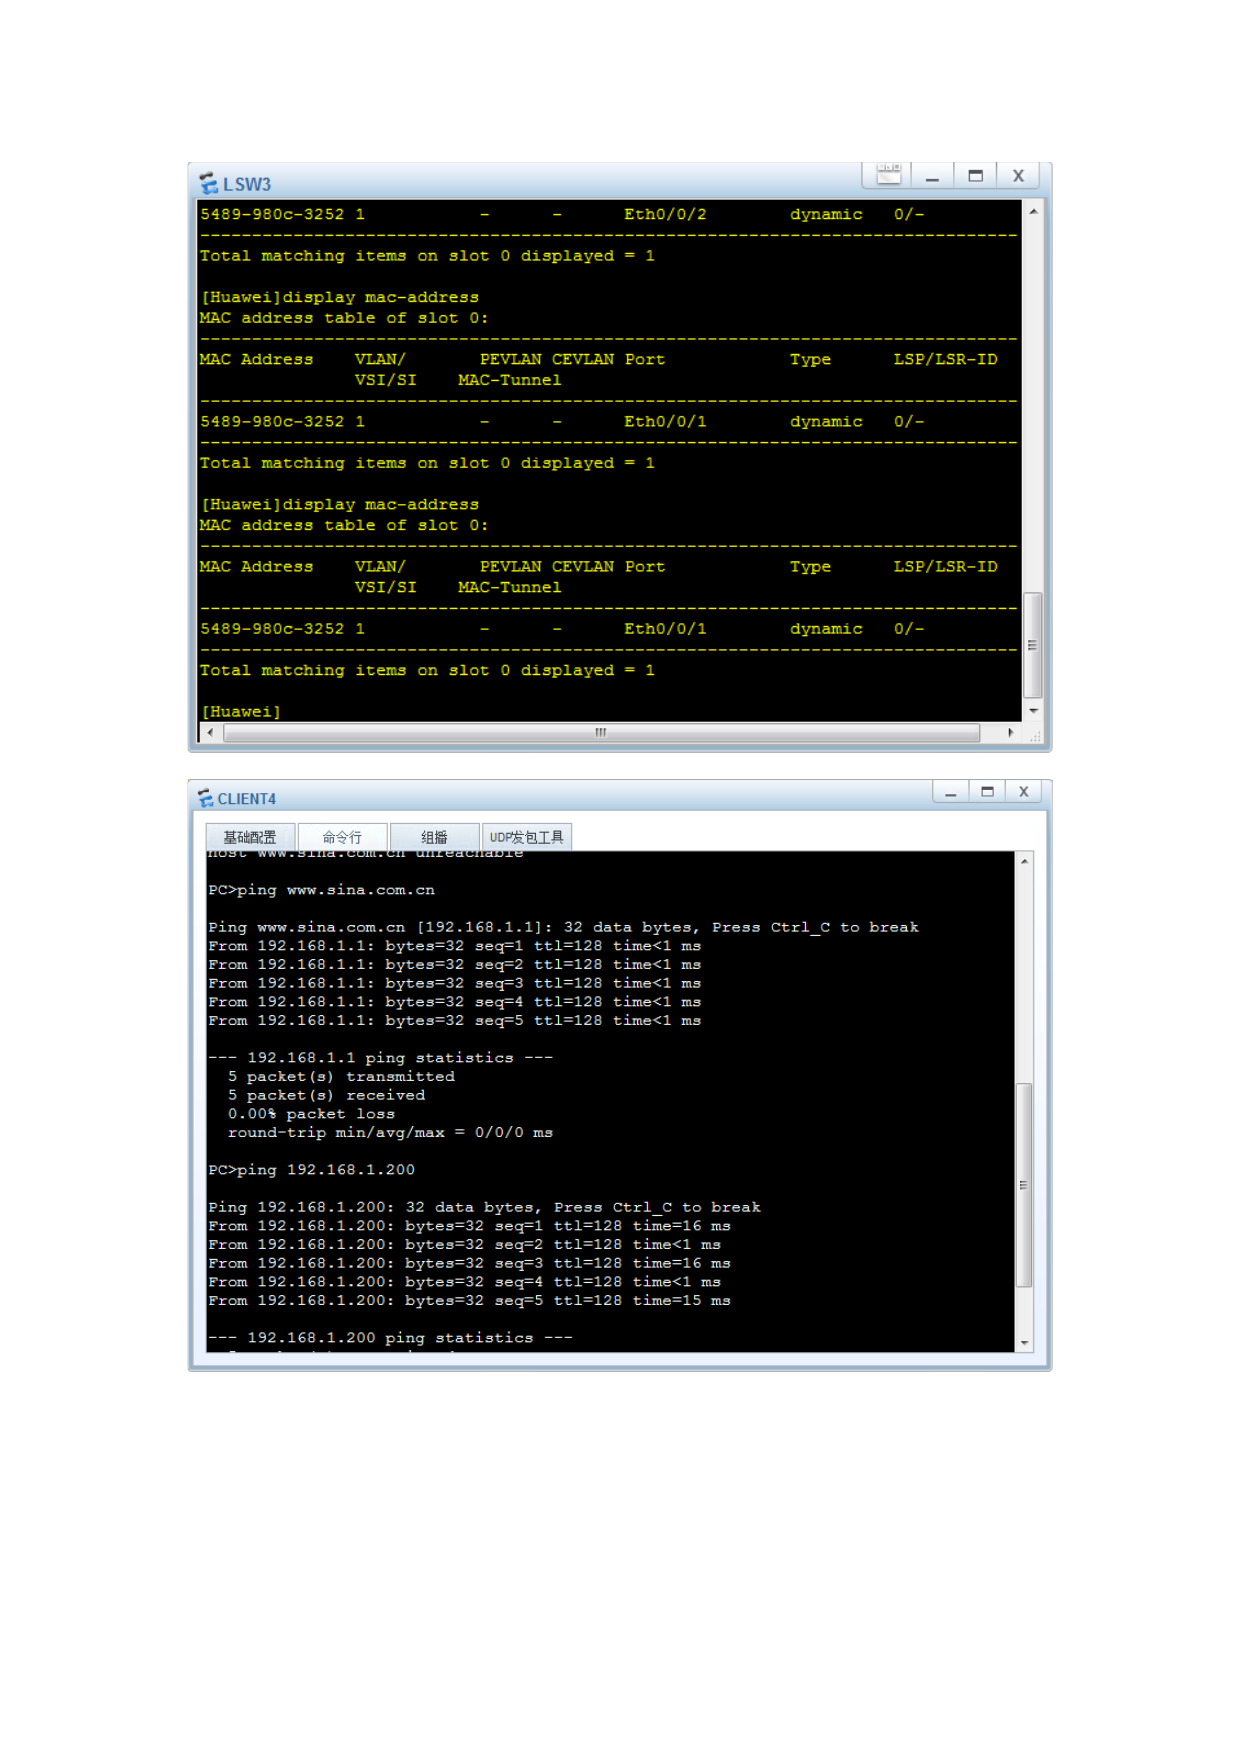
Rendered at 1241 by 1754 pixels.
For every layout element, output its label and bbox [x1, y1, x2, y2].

picture [187, 779, 1053, 1372]
picture [187, 162, 1053, 753]
